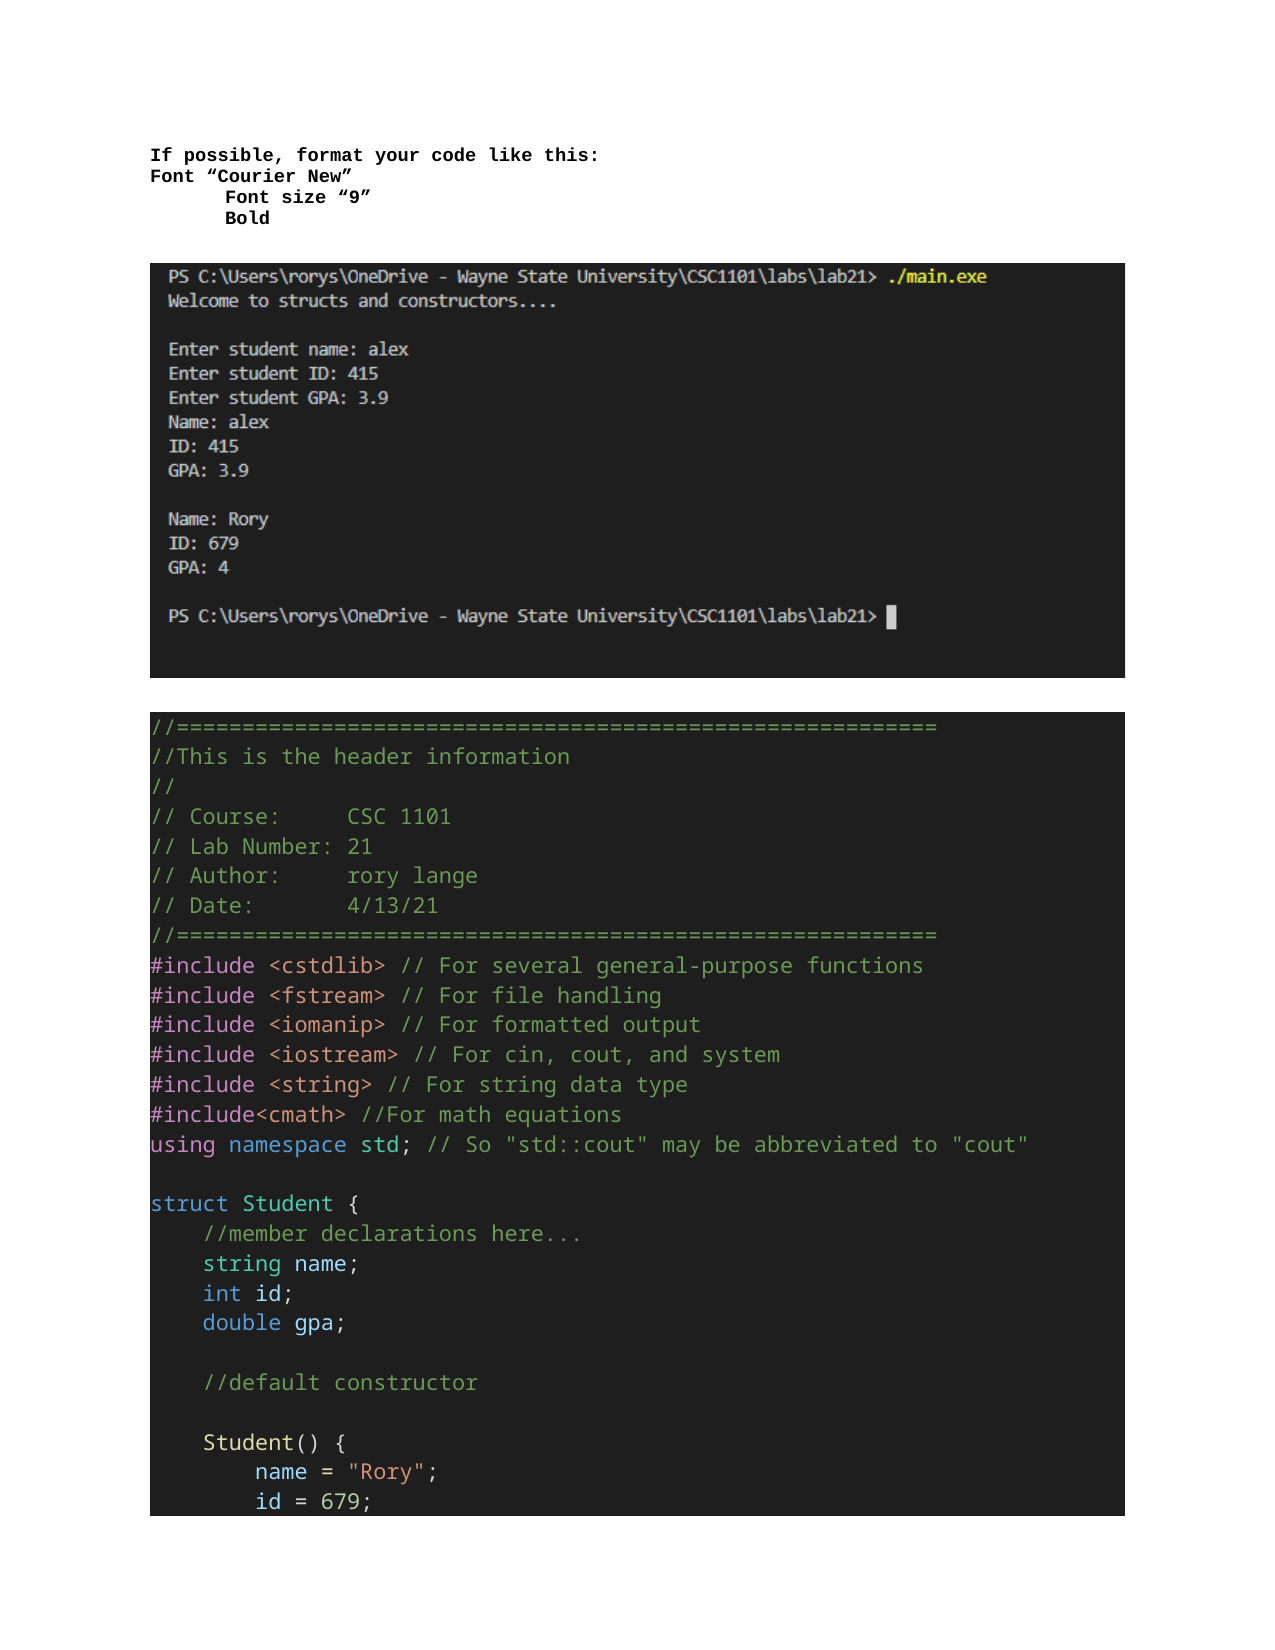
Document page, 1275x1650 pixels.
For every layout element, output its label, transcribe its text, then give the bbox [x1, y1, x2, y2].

text If possible, format your code like this: [150, 145, 1125, 167]
text //========================================================== [150, 920, 1125, 950]
text string name; [150, 1248, 1125, 1278]
text struct Student { [150, 1188, 1125, 1218]
text name = "Rory"; [150, 1456, 1125, 1486]
text #include <string> // For string data type [150, 1069, 1125, 1099]
picture [150, 263, 1125, 678]
text Font size “9” [150, 188, 1125, 209]
text // Course: CSC 1101 [150, 801, 1125, 831]
text Font “Courier New” [150, 167, 1125, 188]
text #include <cstdlib> // For several general-purpose functions [150, 950, 1125, 980]
text #include <iomanip> // For formatted output [150, 1009, 1125, 1039]
text //========================================================== [150, 712, 1125, 741]
text int id; [150, 1278, 1125, 1307]
text #include <fstream> // For file handling [150, 980, 1125, 1009]
text //This is the header information [150, 741, 1125, 771]
text // [150, 771, 1125, 801]
text // Date: 4/13/21 [150, 890, 1125, 920]
text //member declarations here... [150, 1218, 1125, 1248]
text #include <iostream> // For cin, cout, and system [150, 1039, 1125, 1069]
text // Author: rory lange [150, 861, 1125, 890]
text id = 679; [150, 1486, 1125, 1516]
text Bold [150, 209, 1125, 230]
text using namespace std; // So "std::cout" may be abbreviated to "cout" [150, 1129, 1125, 1158]
text //default constructor [150, 1367, 1125, 1397]
text double gpa; [150, 1307, 1125, 1337]
text #include<cmath> //For math equations [150, 1099, 1125, 1129]
text Student() { [150, 1427, 1125, 1456]
text // Lab Number: 21 [150, 831, 1125, 861]
